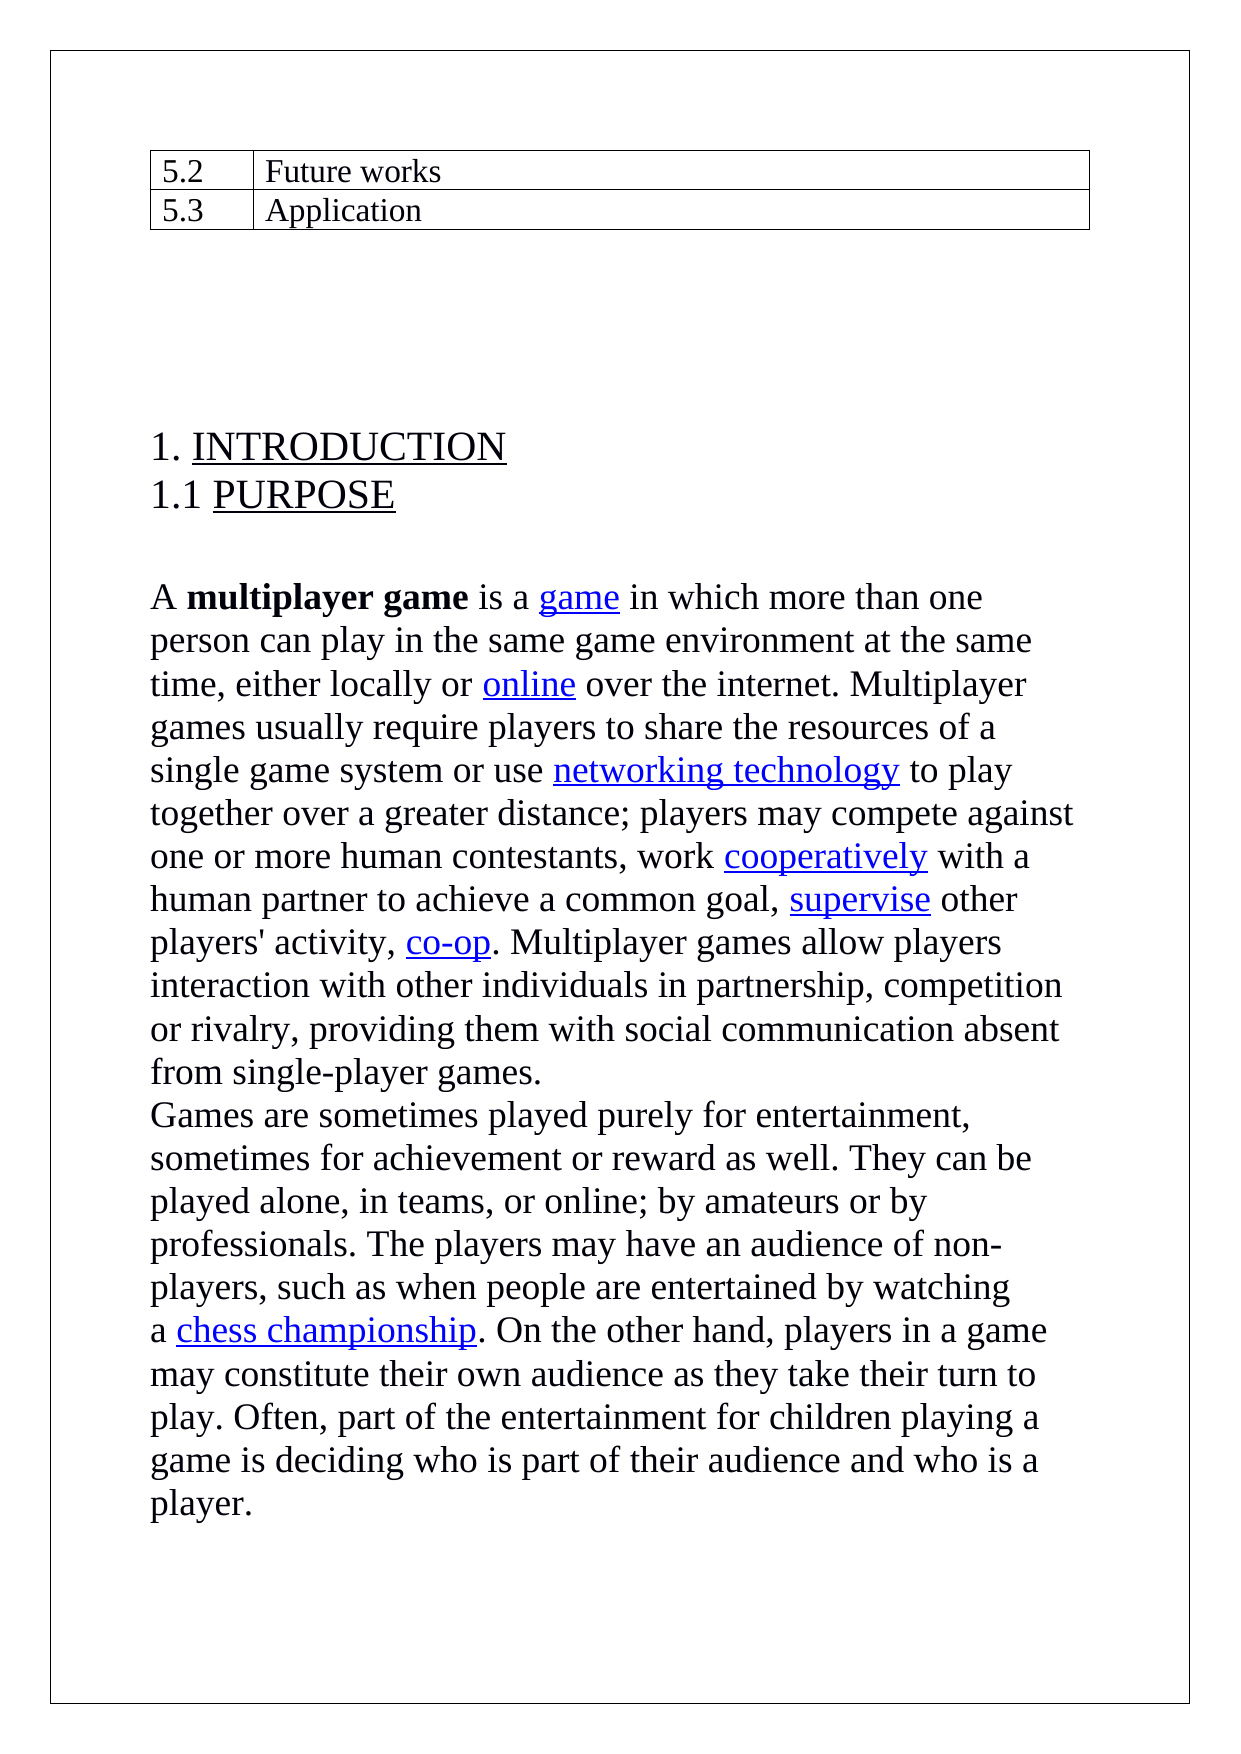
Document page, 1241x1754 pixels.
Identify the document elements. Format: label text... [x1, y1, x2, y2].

table_cell Future works [254, 151, 1089, 189]
table_cell Application [254, 190, 1089, 229]
table_cell 5.2 [151, 151, 253, 189]
text A multiplayer game is a game in which more than one person can play in the same game environment at the same time, either locally or online over the internet. Multiplayer games usually require players to share the resources of a single game system or use networking technology to play together over a greater distance; players may compete against one or more human contestants, work cooperatively with a human partner to achieve a common goal, supervise other players' activity, co-op. Multiplayer games allow players interaction with other individuals in partnership, competition or rivalry, providing them with social communication absent from single-player games. [150, 575, 1090, 1092]
text 1.1 PURPOSE [150, 469, 1090, 517]
text Games are sometimes played purely for entertainment, sometimes for achievement or reward as well. They can be played alone, in teams, or online; by amateurs or by professionals. The players may have an audience of non-players, such as when people are entertained by watching a chess championship. On the other hand, players in a game may constitute their own audience as they take their turn to play. Often, part of the entertainment for children playing a game is deciding who is part of their audience and who is a player. [150, 1092, 1090, 1523]
text 1. INTRODUCTION [150, 421, 1090, 469]
table_cell 5.3 [151, 190, 253, 229]
